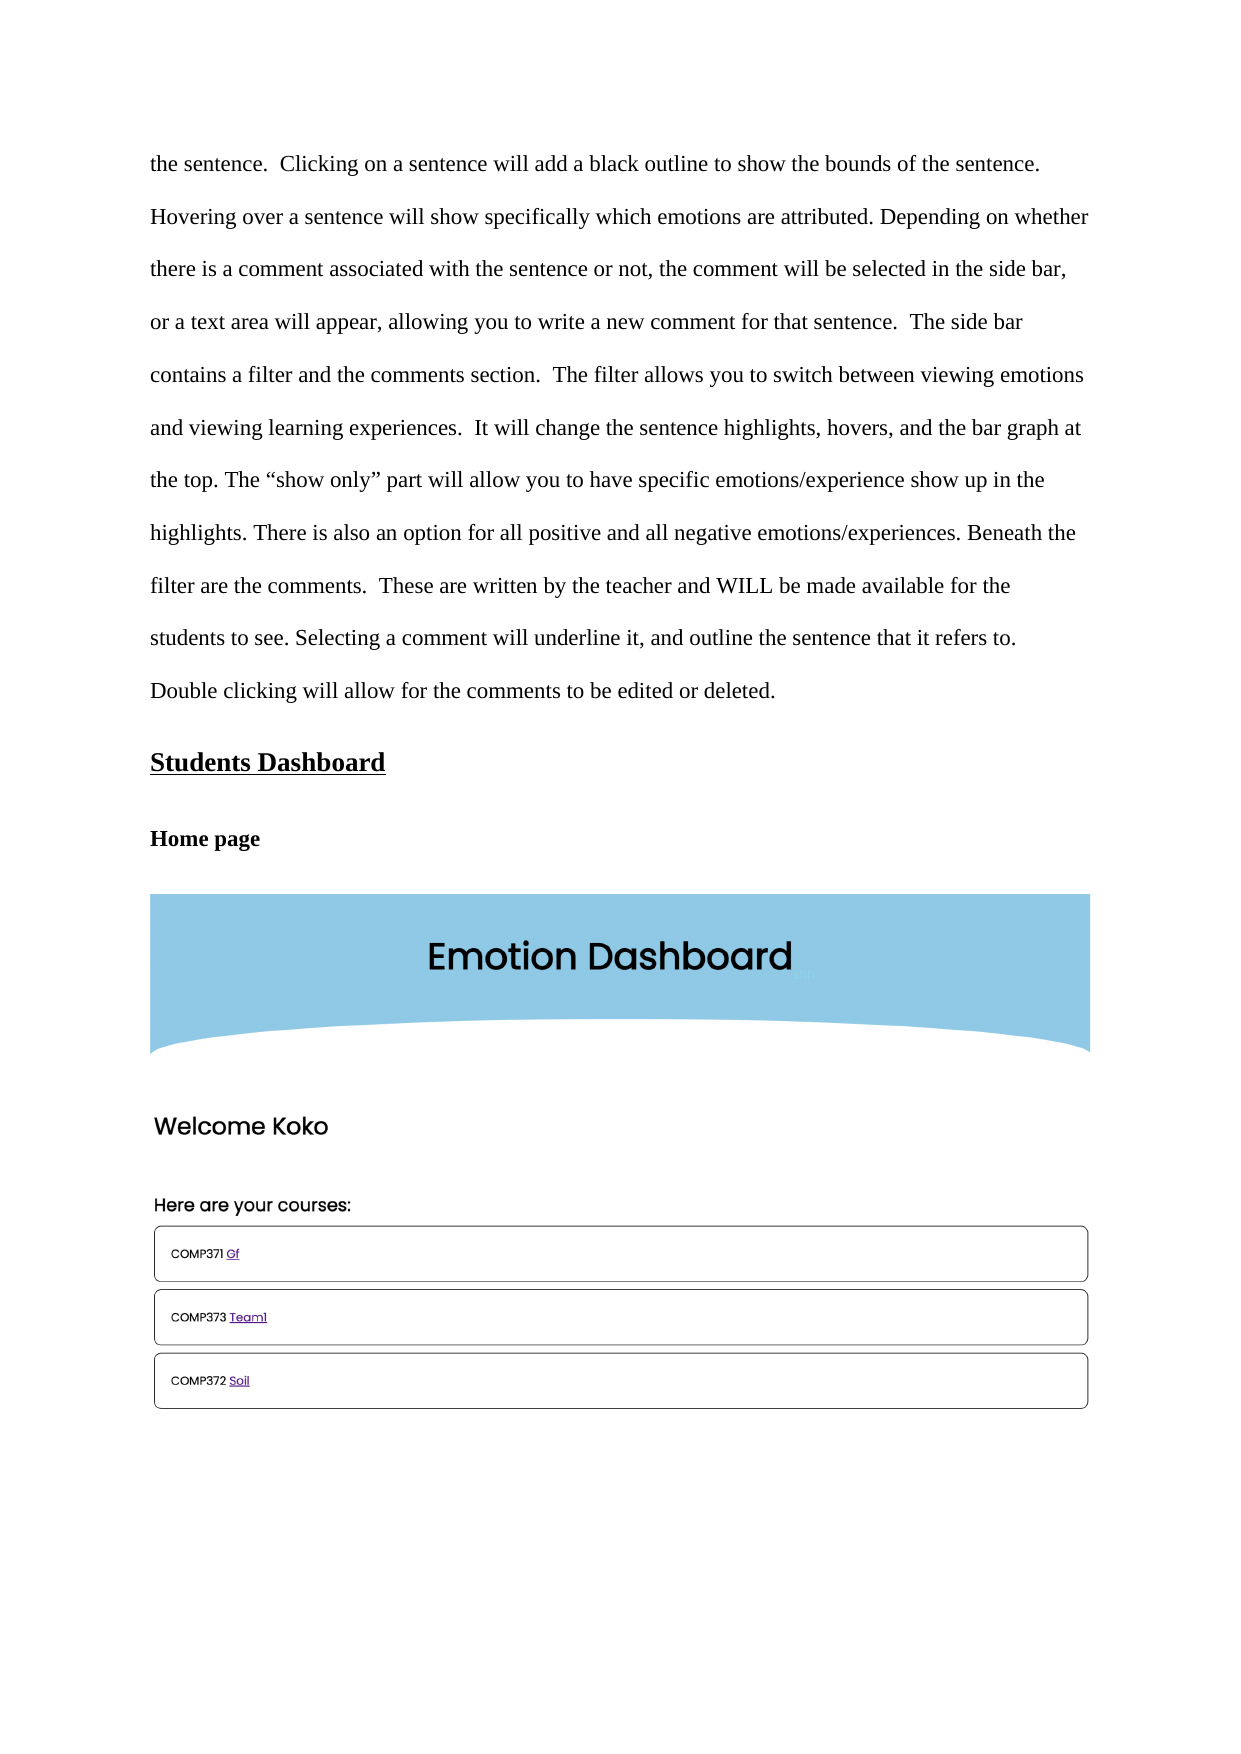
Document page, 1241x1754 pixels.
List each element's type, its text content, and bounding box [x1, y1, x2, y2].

text Students Dashboard [150, 746, 1090, 778]
text Home page [150, 825, 1090, 852]
picture [150, 894, 1091, 1510]
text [150, 150, 1090, 703]
